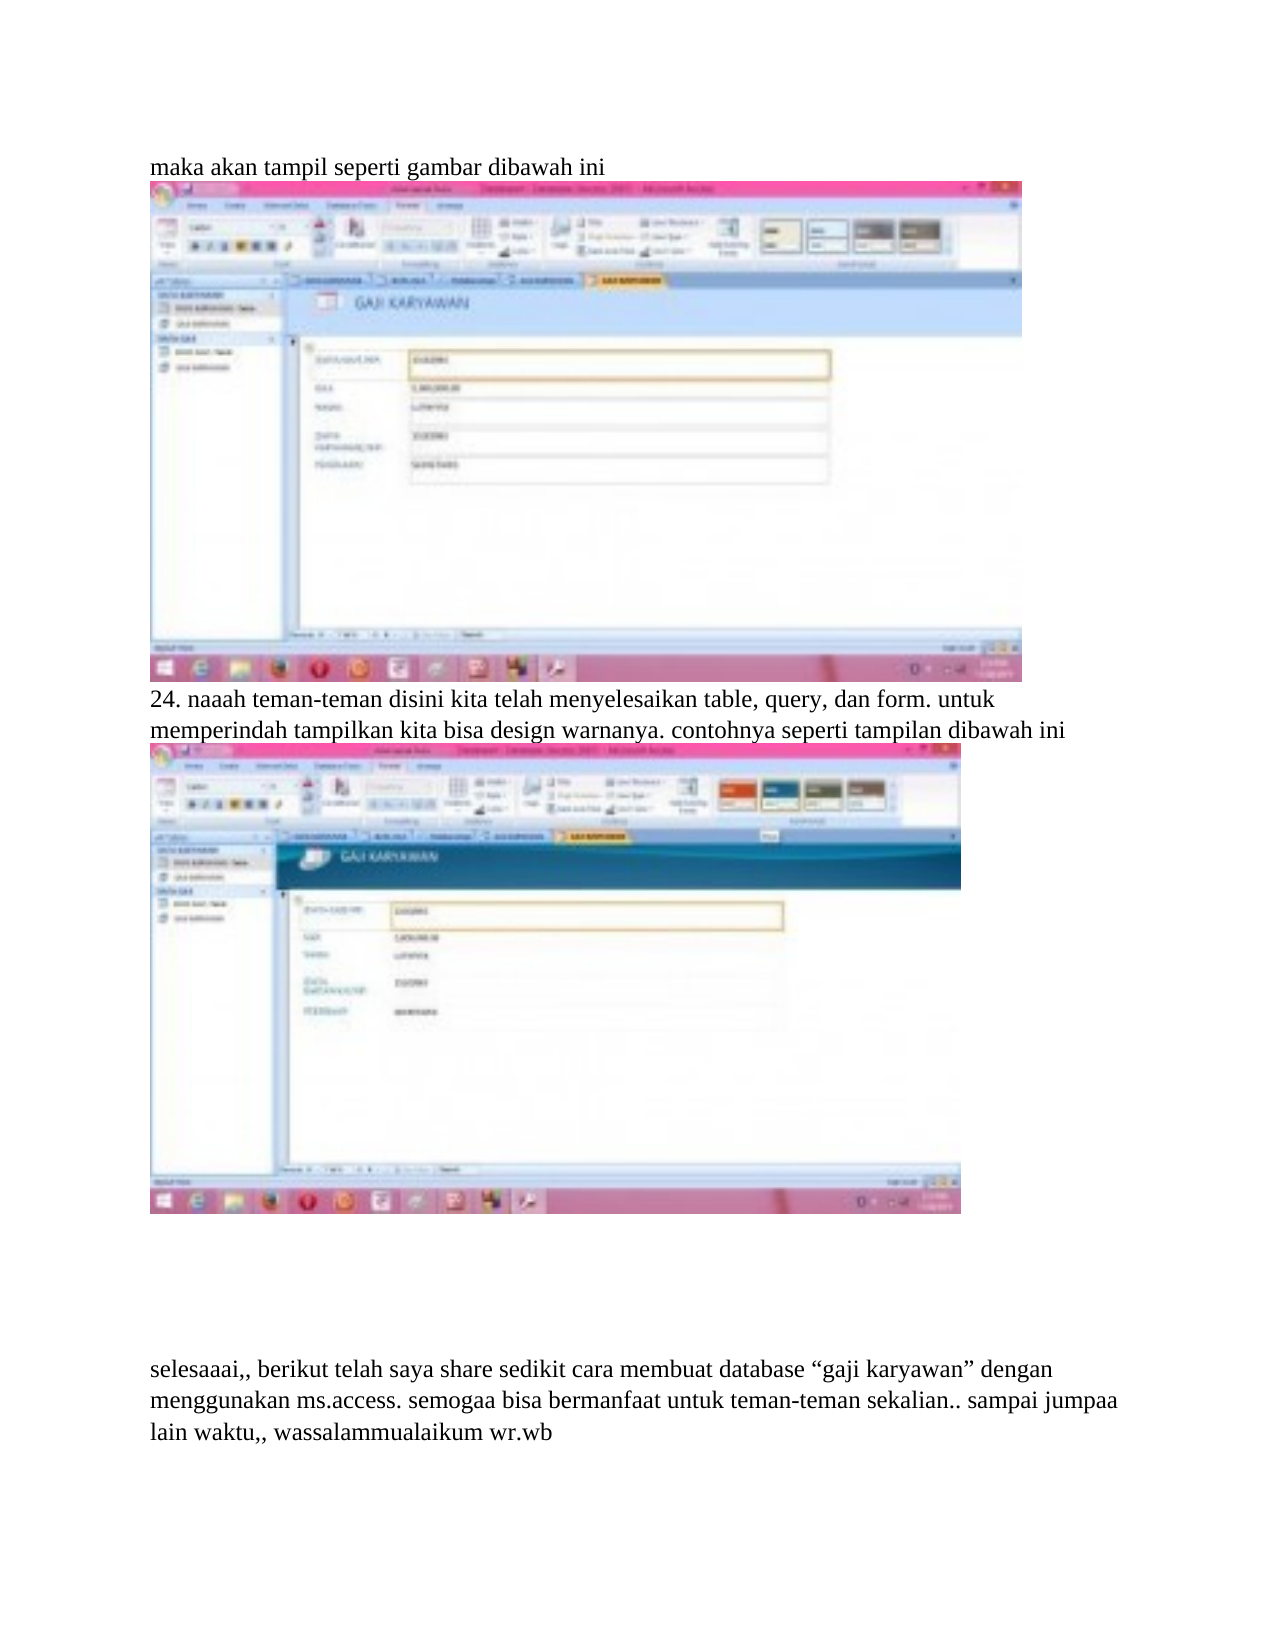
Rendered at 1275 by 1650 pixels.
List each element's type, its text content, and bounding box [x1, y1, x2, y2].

picture [150, 743, 961, 1214]
picture [150, 181, 1022, 682]
text selesaaai,, berikut telah saya share sedikit cara membuat database “gaji karyawan” dengan menggunakan ms.access. semogaa bisa bermanfaat untuk teman-teman sekalian.. sampai jumpaa lain waktu,, wassalammualaikum wr.wb 🙂 [150, 1352, 1125, 1445]
